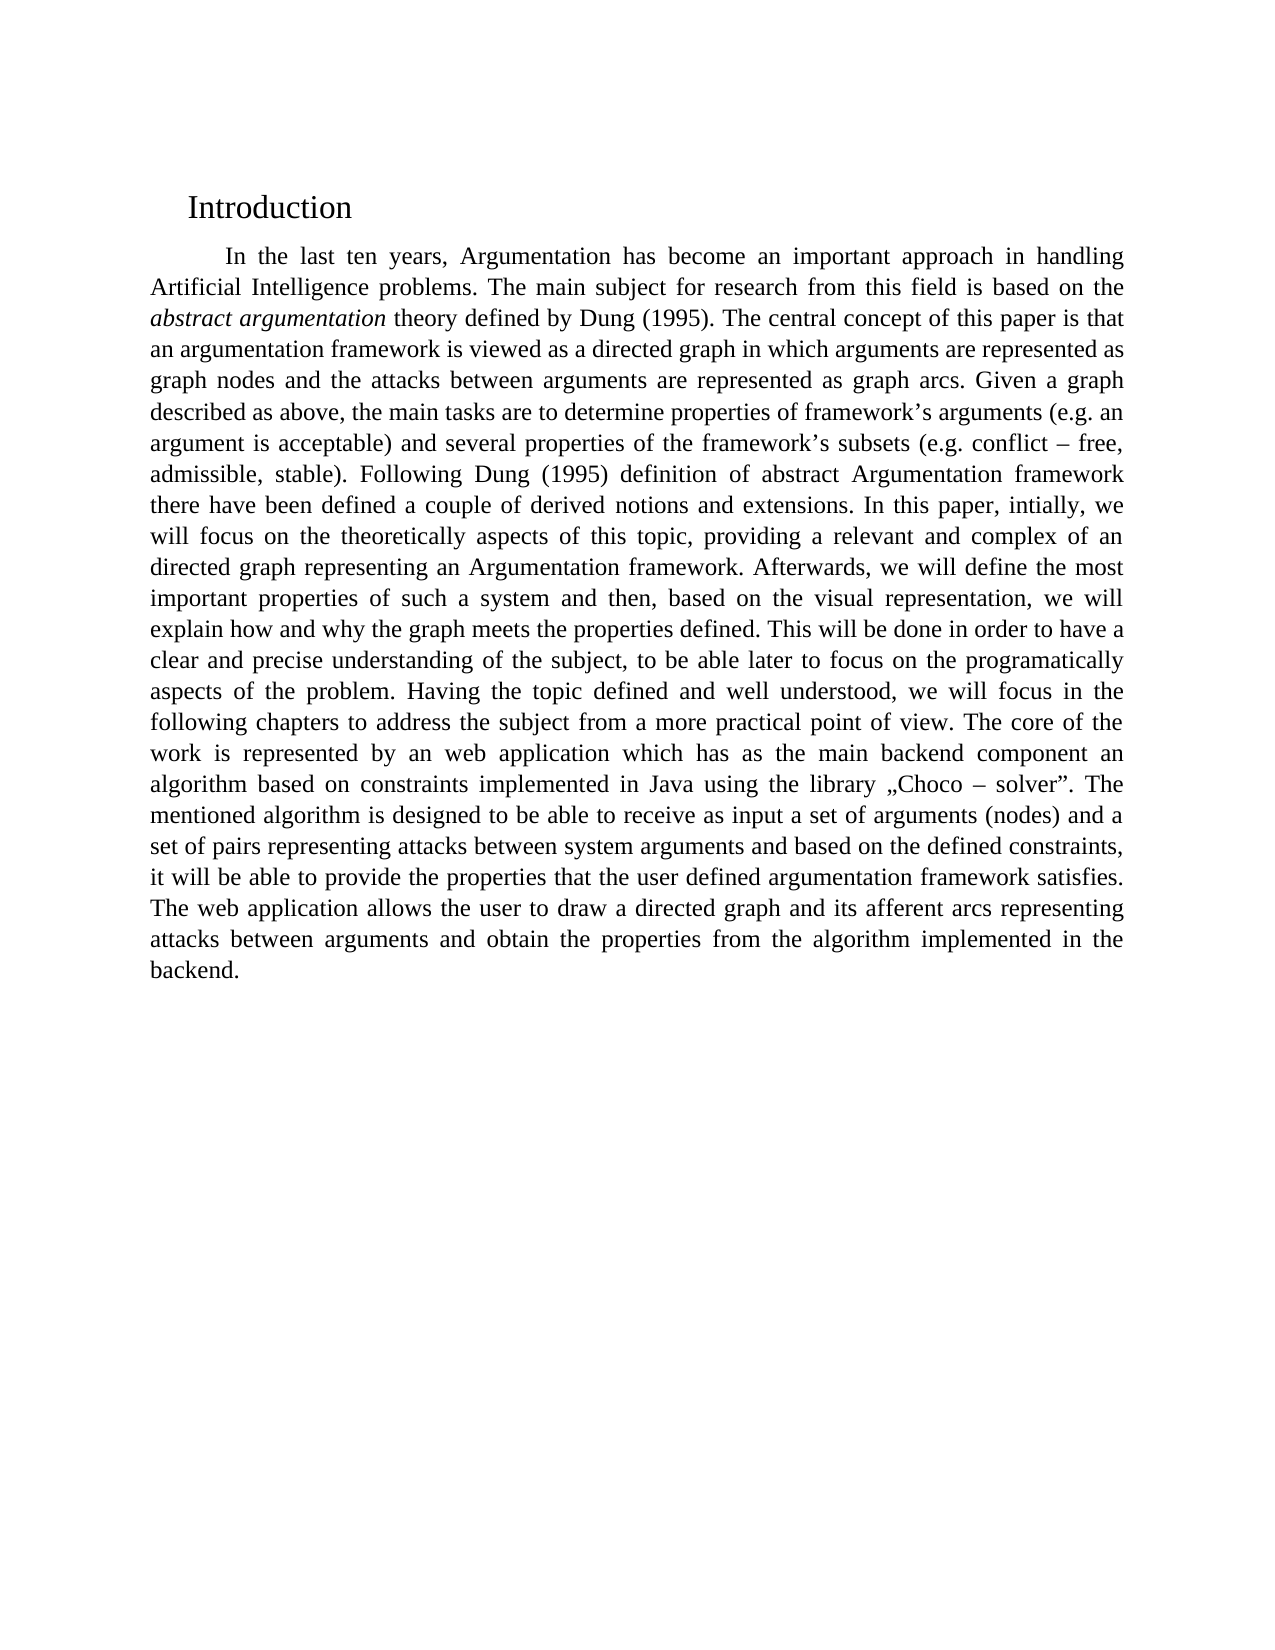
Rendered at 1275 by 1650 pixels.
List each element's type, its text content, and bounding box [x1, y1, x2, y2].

subtitle Introduction [187, 187, 1125, 226]
text In the last ten years, Argumentation has become an important approach in handling Artificial Intelligence problems. The main subject for research from this field is based on the abstract argumentation theory defined by Dung (1995). The central concept of this paper is that an argumentation framework is viewed as a directed graph in which arguments are represented as graph nodes and the attacks between arguments are represented as graph arcs. Given a graph described as above, the main tasks are to determine properties of framework’s arguments (e.g. an argument is acceptable) and several properties of the framework’s subsets (e.g. conflict – free, admissible, stable). Following Dung (1995) definition of abstract Argumentation framework there have been defined a couple of derived notions and extensions. In this paper, intially, we will focus on the theoretically aspects of this topic, providing a relevant and complex of an directed graph representing an Argumentation framework. Afterwards, we will define the most important properties of such a system and then, based on the visual representation, we will explain how and why the graph meets the properties defined. This will be done in order to have a clear and precise understanding of the subject, to be able later to focus on the programatically aspects of the problem. Having the topic defined and well understood, we will focus in the following chapters to address the subject from a more practical point of view. The core of the work is represented by an web application which has as the main backend component an algorithm based on constraints implemented in Java using the library „Choco – solver”. The mentioned algorithm is designed to be able to receive as input a set of arguments (nodes) and a set of pairs representing attacks between system arguments and based on the defined constraints, it will be able to provide the properties that the user defined argumentation framework satisfies. The web application allows the user to draw a directed graph and its afferent arcs representing attacks between arguments and obtain the properties from the algorithm implemented in the backend. [150, 241, 1125, 984]
